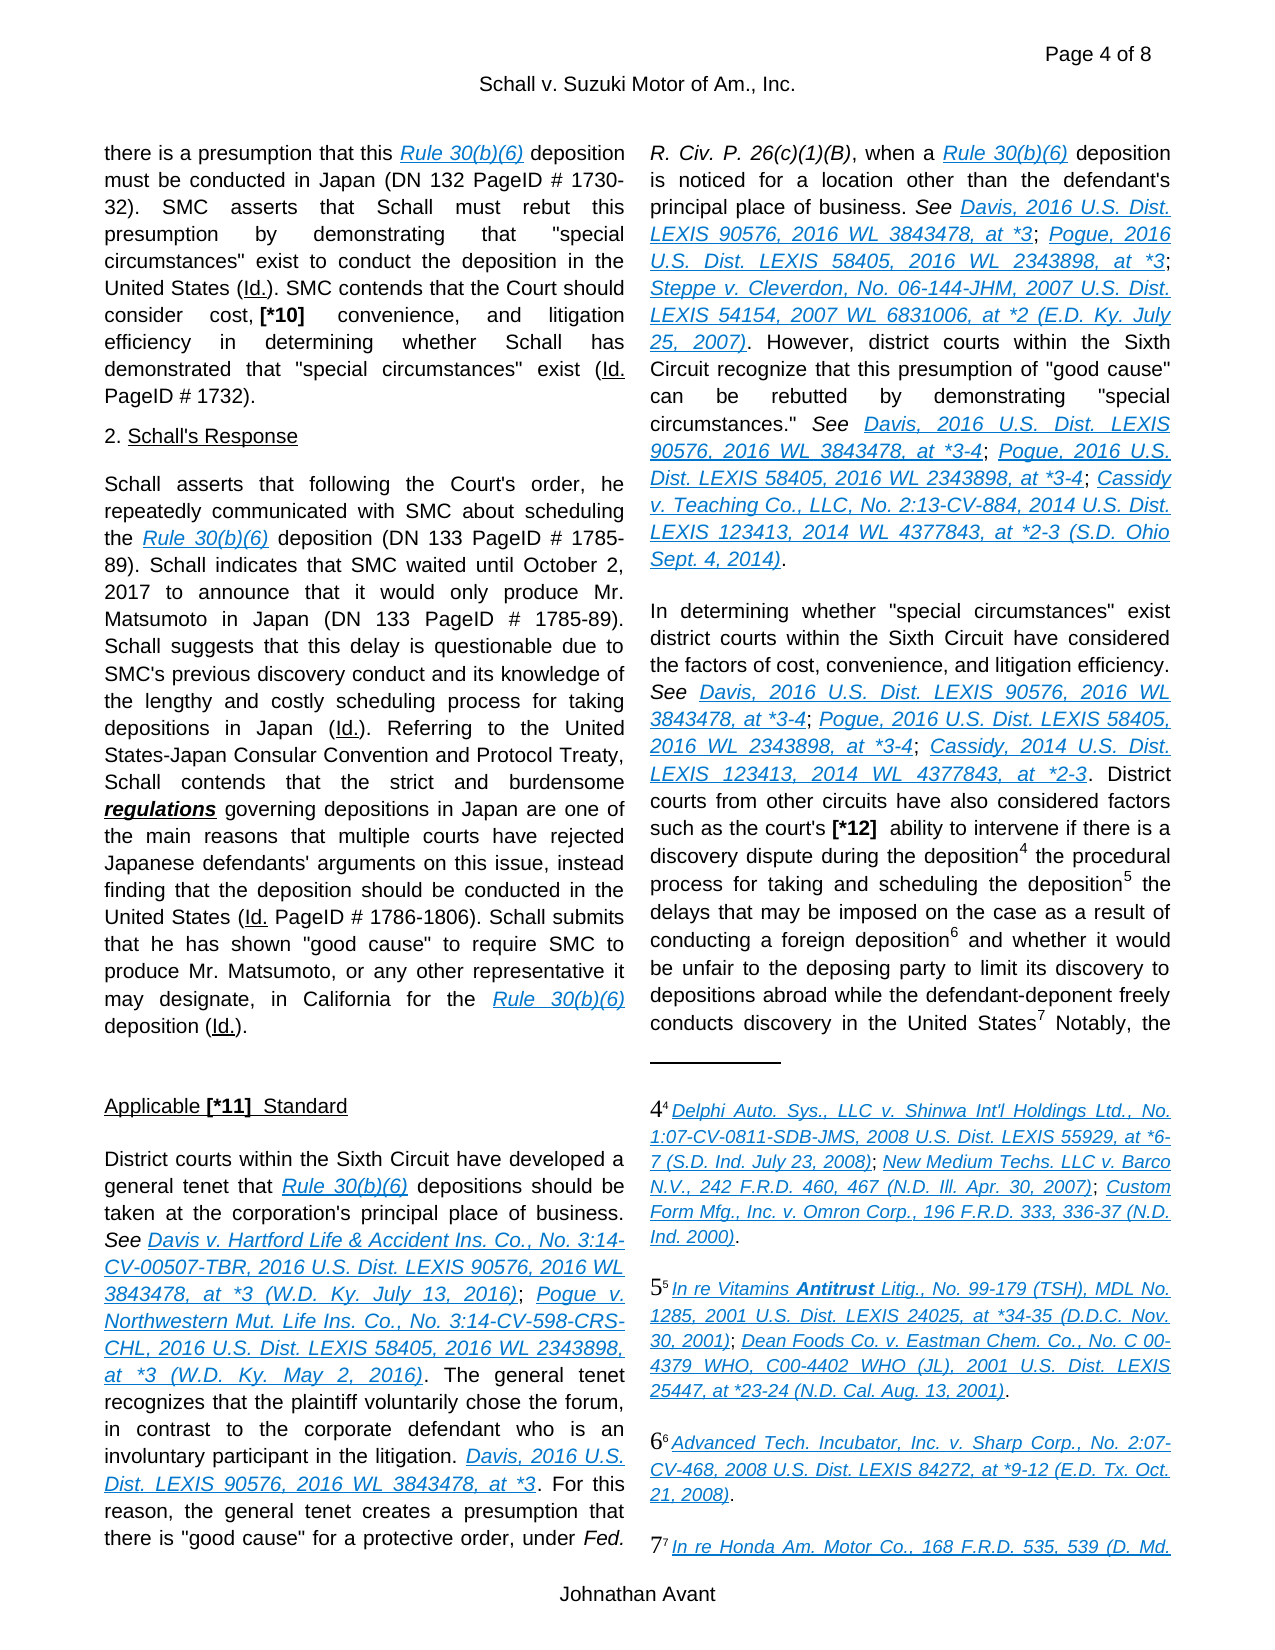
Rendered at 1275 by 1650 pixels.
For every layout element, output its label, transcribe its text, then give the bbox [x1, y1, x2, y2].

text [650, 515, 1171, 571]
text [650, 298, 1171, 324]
text District courts within the Sixth Circuit have developed a general tenet that Rule 30(b)(6) depositions should be taken at the corporation's principal place of business. See Davis v. Hartford Life & Accident Ins. Co., No. 3:14-CV-00507-TBR, 2016 U.S. Dist. LEXIS 90576, 2016 WL 3843478, at *3 (W.D. Ky. July 13, 2016); Pogue v. Northwestern Mut. Life Ins. Co., No. 3:14-CV-598-CRS-CHL, 2016 U.S. Dist. LEXIS 58405, 2016 WL 2343898, at *3 (W.D. Ky. May 2, 2016). The general tenet recognizes that the plaintiff voluntarily chose the forum, in contrast to the corporate defendant who is an involuntary participant in the litigation. Davis, 2016 U.S. Dist. LEXIS 90576, 2016 WL 3843478, at *3. For this reason, the general tenet creates a presumption that there is "good cause" for a protective order, under Fed. R. Civ. P. 26(c)(1)(B), when a Rule 30(b)(6) deposition is noticed for a location other than the defendant's principal place of business. See Davis, 2016 U.S. Dist. LEXIS 90576, 2016 WL 3843478, at *3; Pogue, 2016 U.S. Dist. LEXIS 58405, 2016 WL 2343898, at *3; Steppe v. Cleverdon, No. 06-144-JHM, 2007 U.S. Dist. LEXIS 54154, 2007 WL 6831006, at *2 (E.D. Ky. July 25, 2007). However, district courts within the Sixth Circuit recognize that this presumption of "good cause" can be rebutted by demonstrating "special circumstances." See Davis, 2016 U.S. Dist. LEXIS 90576, 2016 WL 3843478, at *3-4; Pogue, 2016 U.S. Dist. LEXIS 58405, 2016 WL 2343898, at *3-4; Cassidy v. Teaching Co., LLC, No. 2:13-CV-884, 2014 U.S. Dist. LEXIS 123413, 2014 WL 4377843, at *2-3 (S.D. Ohio Sept. 4, 2014). [650, 325, 1171, 514]
text 2. Schall's Response [104, 421, 625, 448]
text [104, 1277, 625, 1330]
text District courts within the Sixth Circuit have developed a general tenet that Rule 30(b)(6) depositions should be taken at the corporation's principal place of business. See Davis v. Hartford Life & Accident Ins. Co., No. 3:14-CV-00507-TBR, 2016 U.S. Dist. LEXIS 90576, 2016 WL 3843478, at *3 (W.D. Ky. July 13, 2016); Pogue v. Northwestern Mut. Life Ins. Co., No. 3:14-CV-598-CRS-CHL, 2016 U.S. Dist. LEXIS 58405, 2016 WL 2343898, at *3 (W.D. Ky. May 2, 2016). The general tenet recognizes that the plaintiff voluntarily chose the forum, in contrast to the corporate defendant who is an involuntary participant in the litigation. Davis, 2016 U.S. Dist. LEXIS 90576, 2016 WL 3843478, at *3. For this reason, the general tenet creates a presumption that there is "good cause" for a protective order, under Fed. R. Civ. P. 26(c)(1)(B), when a Rule 30(b)(6) deposition is noticed for a location other than the defendant's principal place of business. See Davis, 2016 U.S. Dist. LEXIS 90576, 2016 WL 3843478, at *3; Pogue, 2016 U.S. Dist. LEXIS 58405, 2016 WL 2343898, at *3; Steppe v. Cleverdon, No. 06-144-JHM, 2007 U.S. Dist. LEXIS 54154, 2007 WL 6831006, at *2 (E.D. Ky. July 25, 2007). However, district courts within the Sixth Circuit recognize that this presumption of "good cause" can be rebutted by demonstrating "special circumstances." See Davis, 2016 U.S. Dist. LEXIS 90576, 2016 WL 3843478, at *3-4; Pogue, 2016 U.S. Dist. LEXIS 58405, 2016 WL 2343898, at *3-4; Cassidy v. Teaching Co., LLC, No. 2:13-CV-884, 2014 U.S. Dist. LEXIS 123413, 2014 WL 4377843, at *2-3 (S.D. Ohio Sept. 4, 2014). [104, 1358, 625, 1549]
text Schall asserts that following the Court's order, he repeatedly communicated with SMC about scheduling the Rule 30(b)(6) deposition (DN 133 PageID # 1785-89). Schall indicates that SMC waited until October 2, 2017 to announce that it would only produce Mr. Matsumoto in Japan (DN 133 PageID # 1785-89). Schall suggests that this delay is questionable due to SMC's previous discovery conduct and its knowledge of the lengthy and costly scheduling process for taking depositions in Japan (Id.). Referring to the United States-Japan Consular Convention and Protocol Treaty, Schall contends that the strict and burdensome regulations governing depositions in Japan are one of the main reasons that multiple courts have rejected Japanese defendants' arguments on this issue, instead finding that the deposition should be conducted in the United States (Id. PageID # 1786-1806). Schall submits that he has shown "good cause" to require SMC to produce Mr. Matsumoto, or any other representative it may designate, in California for the Rule 30(b)(6) deposition (Id.). [104, 469, 625, 1037]
text In determining whether "special circumstances" exist district courts within the Sixth Circuit have considered the factors of cost, convenience, and litigation efficiency. See Davis, 2016 U.S. Dist. LEXIS 90576, 2016 WL 3843478, at *3-4; Pogue, 2016 U.S. Dist. LEXIS 58405, 2016 WL 2343898, at *3-4; Cassidy, 2014 U.S. Dist. LEXIS 123413, 2014 WL 4377843, at *2-3. District courts from other circuits have also considered factors such as the court's [*12] ability to intervene if there is a discovery dispute during the deposition4 the procedural process for taking and scheduling the deposition5 the delays that may be imposed on the case as a result of conducting a foreign deposition6 and whether it would be unfair to the deposing party to limit its discovery to depositions abroad while the defendant-deponent freely conducts discovery in the United States7 Notably, the Sixth Circuit has indicated that district courts are vested with great discretion in designating the location of a deposition. Lomax v. Sears, Roebuck & Co., No. 99-6589, 2000 U.S. App. LEXIS 33884, 2000 WL 1888715, at *3 (6th Cir. 2000). [650, 596, 1171, 1036]
text Applicable [*11] Standard [104, 1062, 625, 1118]
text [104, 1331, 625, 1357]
